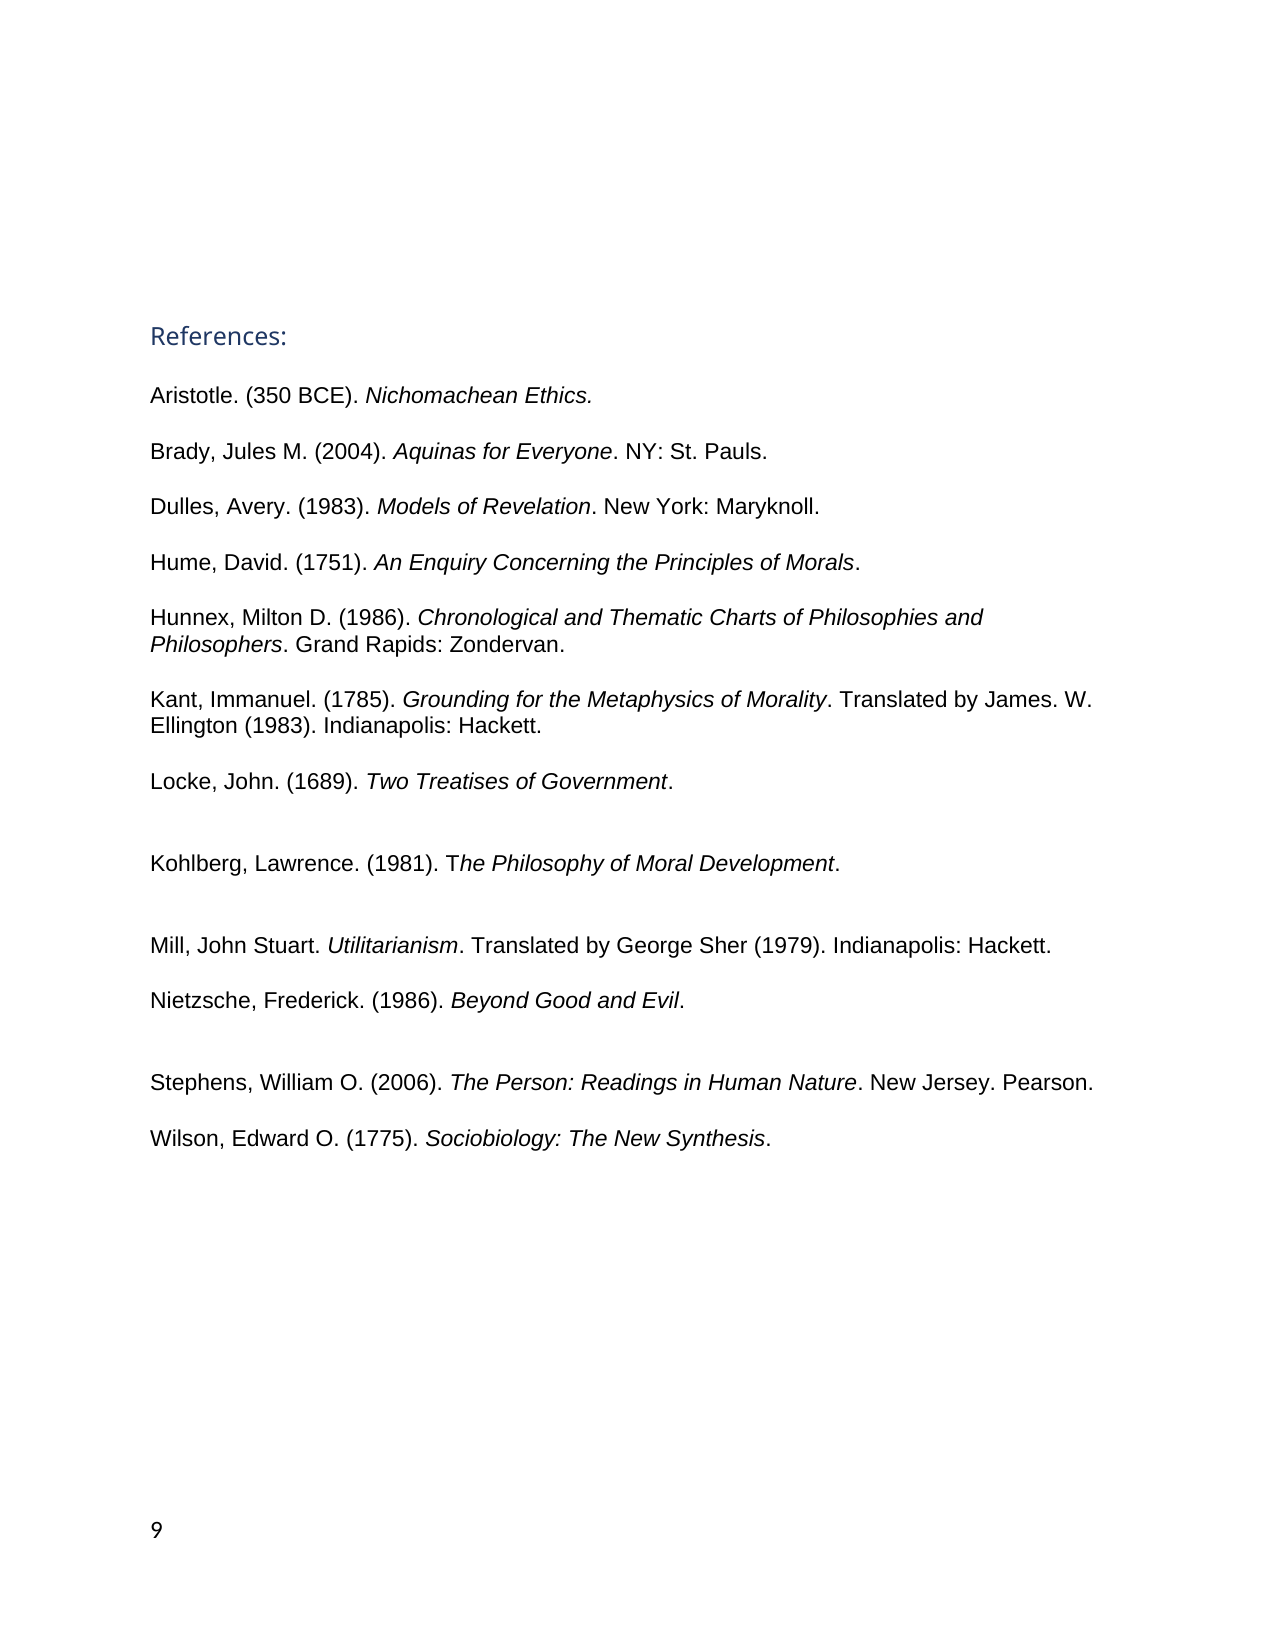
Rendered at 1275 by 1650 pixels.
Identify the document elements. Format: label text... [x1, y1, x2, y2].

text Mill, John Stuart. Utilitarianism. Translated by George Sher (1979). Indianapolis: Hackett. [150, 905, 1125, 958]
text Wilson, Edward O. (1775). Sociobiology: The New Synthesis. [150, 1125, 1125, 1151]
text Locke, John. (1689). Two Treatises of Government. [150, 768, 1125, 794]
text Stephens, William O. (2006). The Person: Readings in Human Nature. New Jersey. Pearson. [150, 1043, 1125, 1096]
text Dulles, Avery. (1983). Models of Revelation. New York: Maryknoll. [150, 493, 1125, 519]
text Brady, Jules M. (2004). Aquinas for Everyone. NY: St. Pauls. [150, 438, 1125, 464]
text Kant, Immanuel. (1785). Grounding for the Metaphysics of Morality. Translated by James. W. Ellington (1983). Indianapolis: Hackett. [150, 686, 1125, 739]
text Nietzsche, Frederick. (1986). Beyond Good and Evil. [150, 987, 1125, 1014]
text Aristotle. (350 BCE). Nichomachean Ethics. [150, 382, 1125, 408]
text Kohlberg, Lawrence. (1981). The Philosophy of Moral Development. [150, 823, 1125, 876]
text Hunnex, Milton D. (1986). Chronological and Thematic Charts of Philosophies and Philosophers. Grand Rapids: Zondervan. [150, 604, 1125, 657]
subtitle References: [150, 319, 1125, 353]
text Hume, David. (1751). An Enquiry Concerning the Principles of Morals. [150, 549, 1125, 575]
